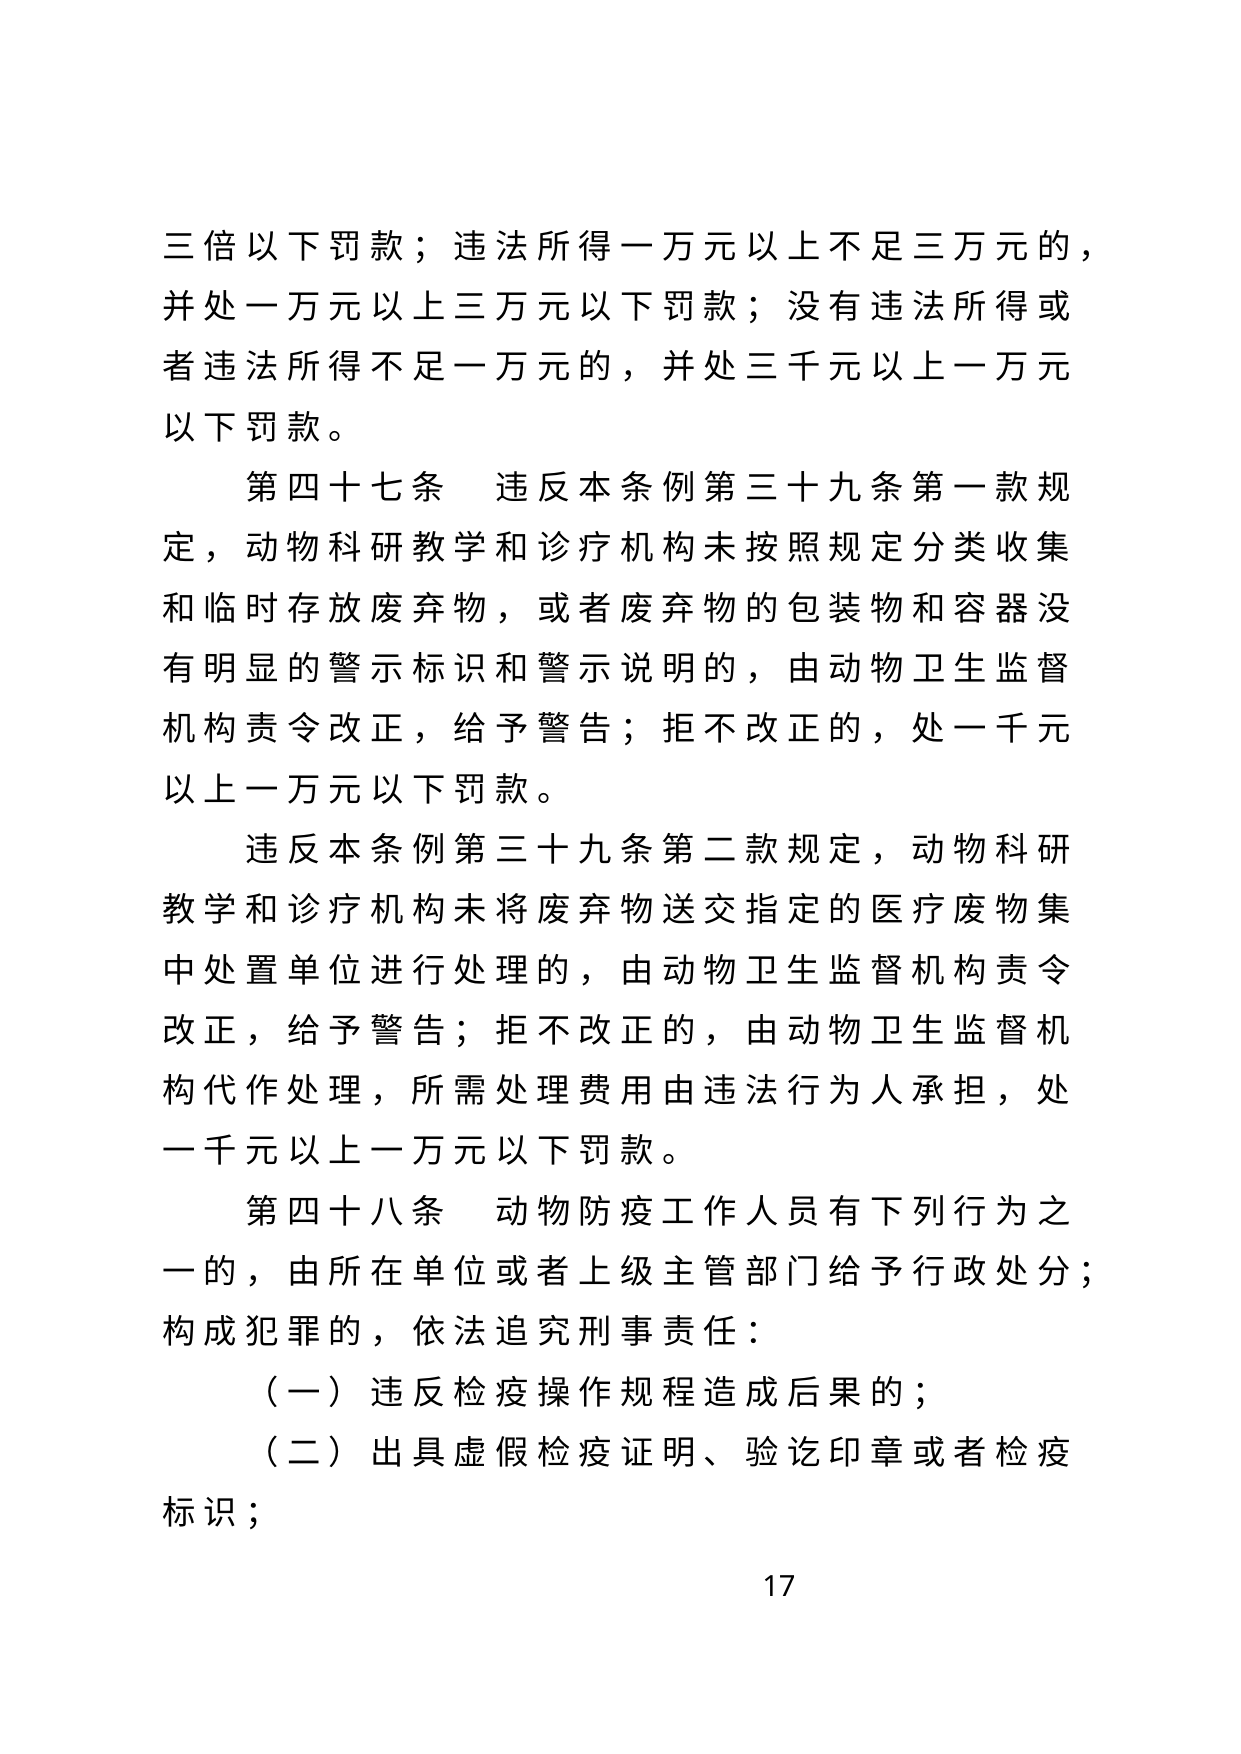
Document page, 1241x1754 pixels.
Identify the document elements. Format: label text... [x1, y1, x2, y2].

text 第四十七条 违反本条例第三十九条第一款规定，动物科研教学和诊疗机构未按照规定分类收集和临时存放废弃物，或者废弃物的包装物和容器没有明显的警示标识和警示说明的，由动物卫生监督机构责令改正，给予警告；拒不改正的，处一千元以上一万元以下罚款。 [162, 455, 1078, 817]
text （一）违反检疫操作规程造成后果的； [162, 1359, 1078, 1420]
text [162, 213, 1078, 455]
text 第四十八条 动物防疫工作人员有下列行为之一的，由所在单位或者上级主管部门给予行政处分；构成犯罪的，依法追究刑事责任： [162, 1178, 1078, 1359]
text （二）出具虚假检疫证明、验讫印章或者检疫标识； [162, 1420, 1078, 1540]
text 违反本条例第三十九条第二款规定，动物科研教学和诊疗机构未将废弃物送交指定的医疗废物集中处置单位进行处理的，由动物卫生监督机构责令改正，给予警告；拒不改正的，由动物卫生监督机构代作处理，所需处理费用由违法行为人承担，处一千元以上一万元以下罚款。 [162, 817, 1078, 1178]
